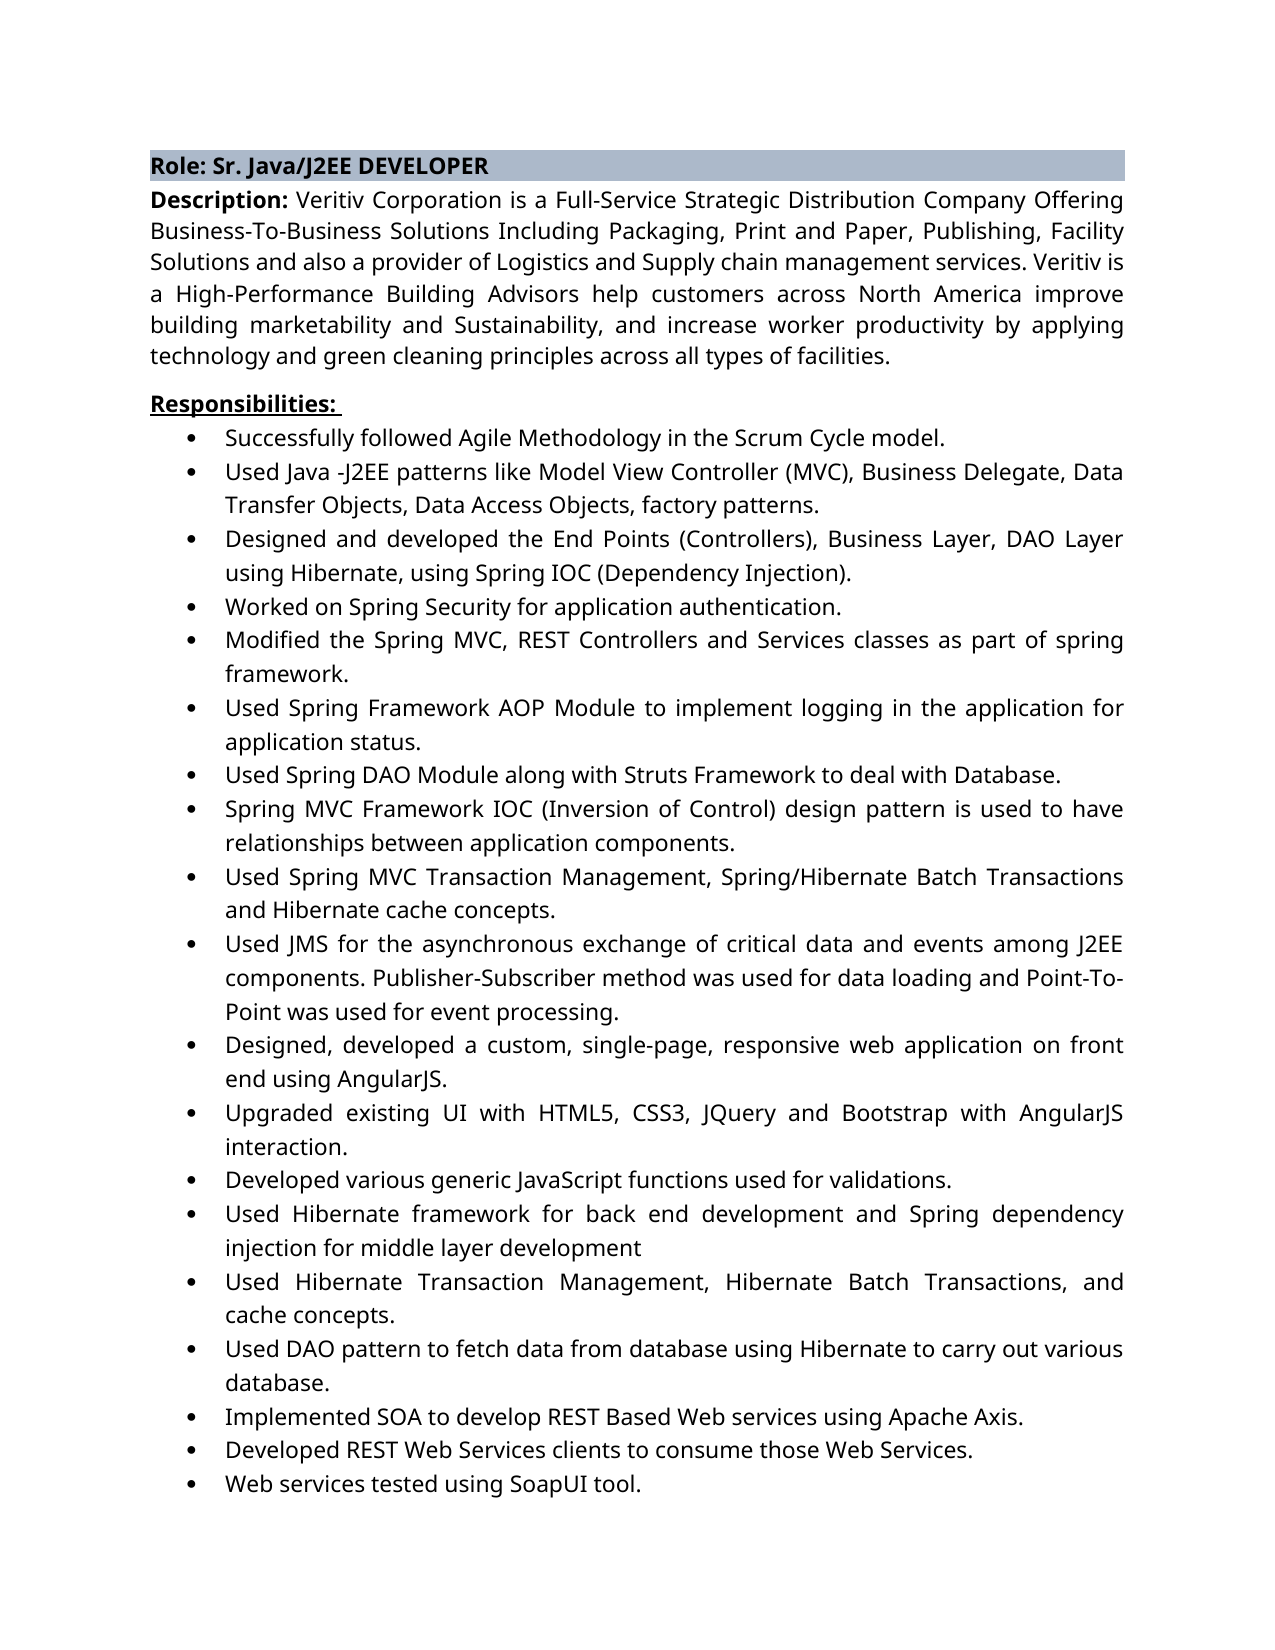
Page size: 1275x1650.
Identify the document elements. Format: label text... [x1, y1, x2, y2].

list Used Spring Framework AOP Module to implement logging in the application for application status. [187, 692, 1125, 757]
list Worked on Spring Security for application authentication. [187, 590, 1125, 622]
text Description: Veritiv Corporation is a Full-Service Strategic Distribution Company Offering Business-To-Business Solutions Including Packaging, Print and Paper, Publishing, Facility Solutions and also a provider of Logistics and Supply chain management services. Veritiv is a High-Performance Building Advisors help customers across North America improve building marketability and Sustainability, and increase worker productivity by applying technology and green cleaning principles across all types of facilities. [150, 184, 1125, 371]
text Responsibilities: [150, 388, 1125, 419]
list Used JMS for the asynchronous exchange of critical data and events among J2EE components. Publisher-Subscriber method was used for data loading and Point-To-Point was used for event processing. [187, 928, 1125, 1027]
list Used Spring DAO Module along with Struts Framework to deal with Database. [187, 759, 1125, 790]
list Used DAO pattern to fetch data from database using Hibernate to carry out various database. [187, 1333, 1125, 1398]
list Used Java -J2EE patterns like Model View Controller (MVC), Business Delegate, Data Transfer Objects, Data Access Objects, factory patterns. [187, 455, 1125, 520]
list Spring MVC Framework IOC (Inversion of Control) design pattern is used to have relationships between application components. [187, 793, 1125, 858]
list Developed REST Web Services clients to consume those Web Services. [187, 1434, 1125, 1465]
list Designed and developed the End Points (Controllers), Business Layer, DAO Layer using Hibernate, using Spring IOC (Dependency Injection). [187, 523, 1125, 588]
list Modified the Spring MVC, REST Controllers and Services classes as part of spring framework. [187, 624, 1125, 689]
list Used Hibernate framework for back end development and Spring dependency injection for middle layer development [187, 1198, 1125, 1263]
list Used Spring MVC Transaction Management, Spring/Hibernate Batch Transactions and Hibernate cache concepts. [187, 860, 1125, 925]
list Upgraded existing UI with HTML5, CSS3, JQuery and Bootstrap with AngularJS interaction. [187, 1097, 1125, 1162]
text Role: Sr. Java/J2EE DEVELOPER [150, 150, 1125, 181]
list Developed various generic JavaScript functions used for validations. [187, 1164, 1125, 1195]
list Successfully followed Agile Methodology in the Scrum Cycle model. [187, 422, 1125, 453]
list Web services tested using SoapUI tool. [187, 1468, 1125, 1499]
list Used Hibernate Transaction Management, Hibernate Batch Transactions, and cache concepts. [187, 1265, 1125, 1330]
list Implemented SOA to develop REST Based Web services using Apache Axis. [187, 1400, 1125, 1432]
list Designed, developed a custom, single-page, responsive web application on front end using AngularJS. [187, 1029, 1125, 1094]
